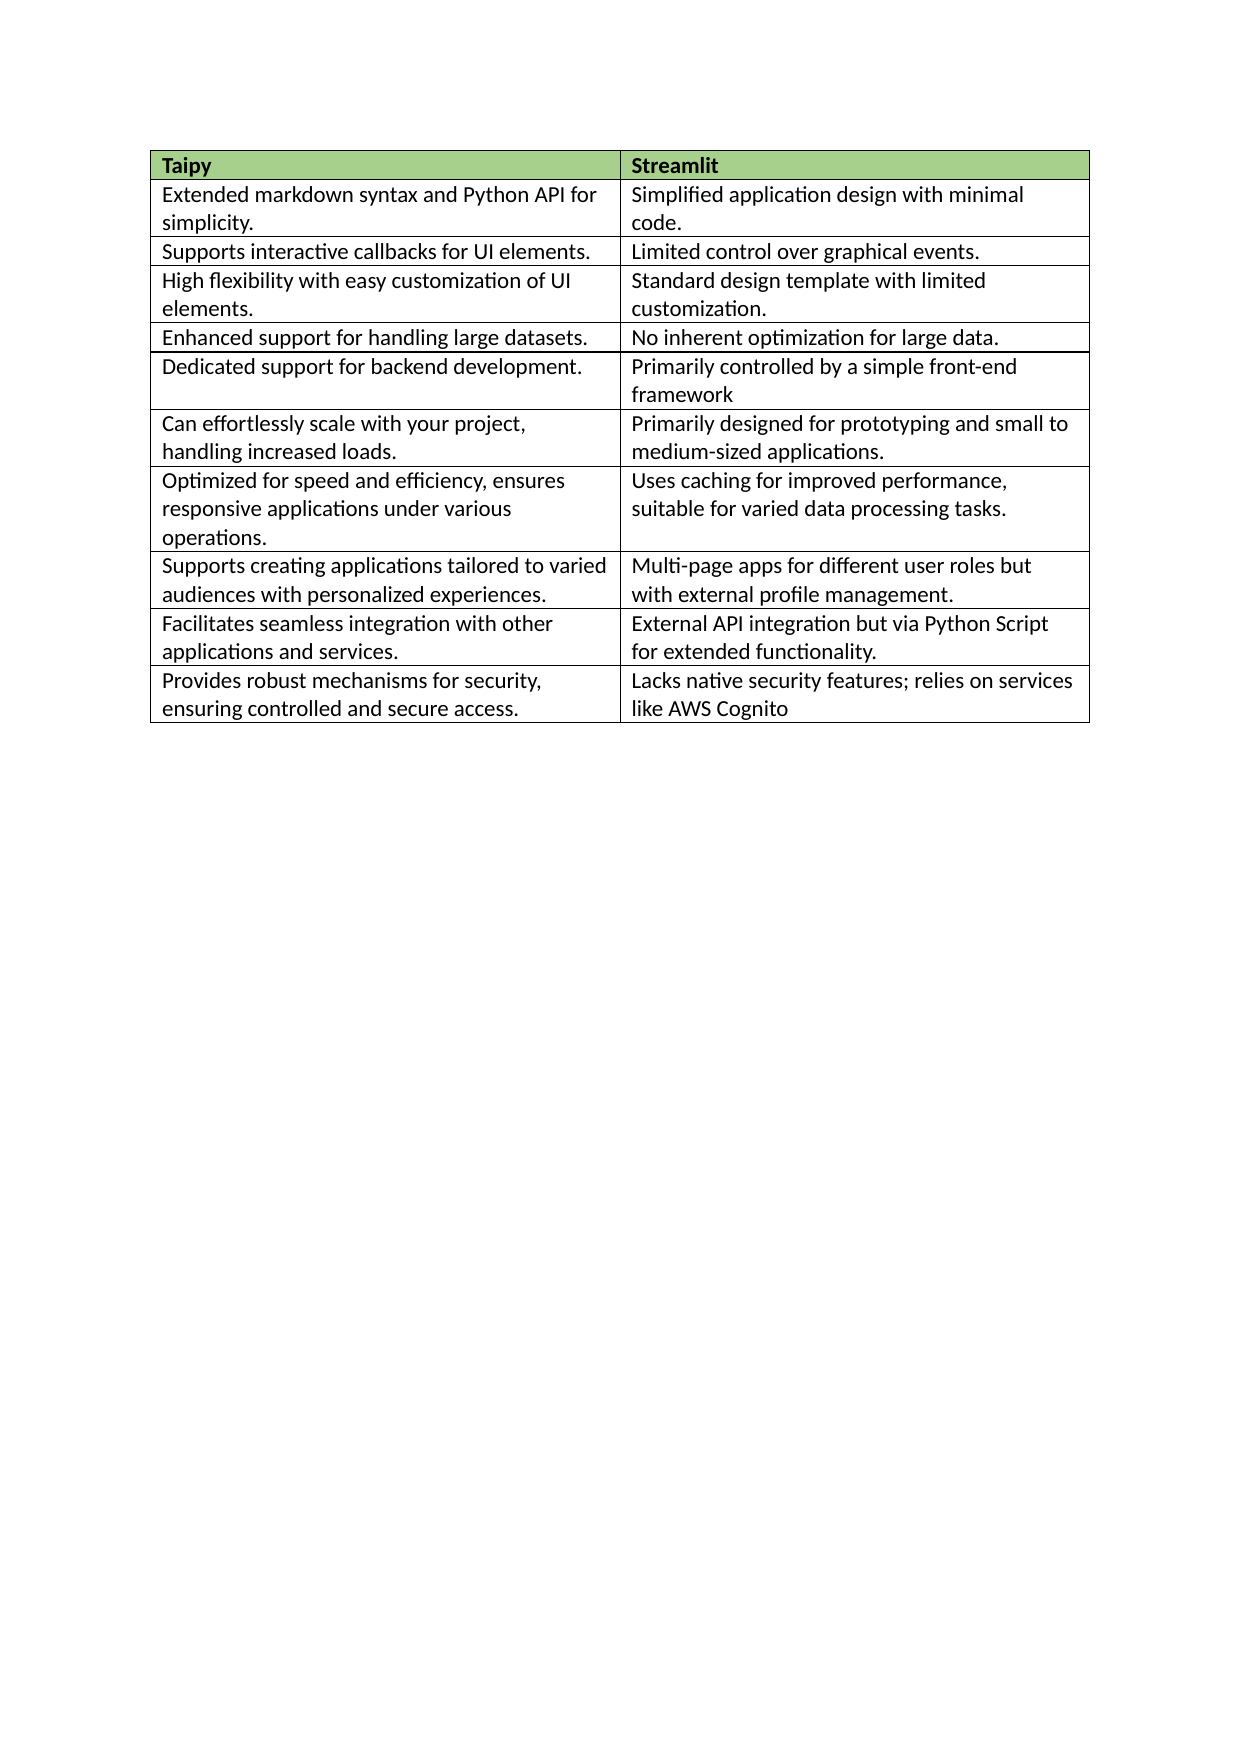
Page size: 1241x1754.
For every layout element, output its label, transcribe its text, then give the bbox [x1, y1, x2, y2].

table_cell Supports interactive callbacks for UI elements. [151, 237, 620, 265]
table_cell Provides robust mechanisms for security, ensuring controlled and secure access. [151, 666, 620, 722]
table_header Taipy [151, 151, 620, 179]
table_cell Uses caching for improved performance, suitable for varied data processing tasks. [621, 467, 1089, 551]
table_cell Can effortlessly scale with your project, handling increased loads. [151, 410, 620, 466]
table_cell Lacks native security features; relies on services like AWS Cognito [621, 666, 1089, 722]
table_header Streamlit [621, 151, 1089, 179]
table_cell Limited control over graphical events. [621, 237, 1089, 265]
table_cell Supports creating applications tailored to varied audiences with personalized experiences. [151, 552, 620, 608]
table_cell Enhanced support for handling large datasets. [151, 323, 620, 351]
table_cell Multi-page apps for different user roles but with external profile management. [621, 552, 1089, 608]
table_cell Simplified application design with minimal code. [621, 180, 1089, 236]
table_cell Optimized for speed and efficiency, ensures responsive applications under various operations. [151, 467, 620, 551]
table_cell Standard design template with limited customization. [621, 266, 1089, 322]
table_cell Facilitates seamless integration with other applications and services. [151, 609, 620, 665]
table_cell Primarily designed for prototyping and small to medium-sized applications. [621, 410, 1089, 466]
table_cell Primarily controlled by a simple front-end framework [621, 353, 1089, 408]
table_cell No inherent optimization for large data. [621, 323, 1089, 351]
table_cell High flexibility with easy customization of UI elements. [151, 266, 620, 322]
table_cell Extended markdown syntax and Python API for simplicity. [151, 180, 620, 236]
table_cell External API integration but via Python Script for extended functionality. [621, 609, 1089, 665]
table_cell Dedicated support for backend development. [151, 353, 620, 408]
